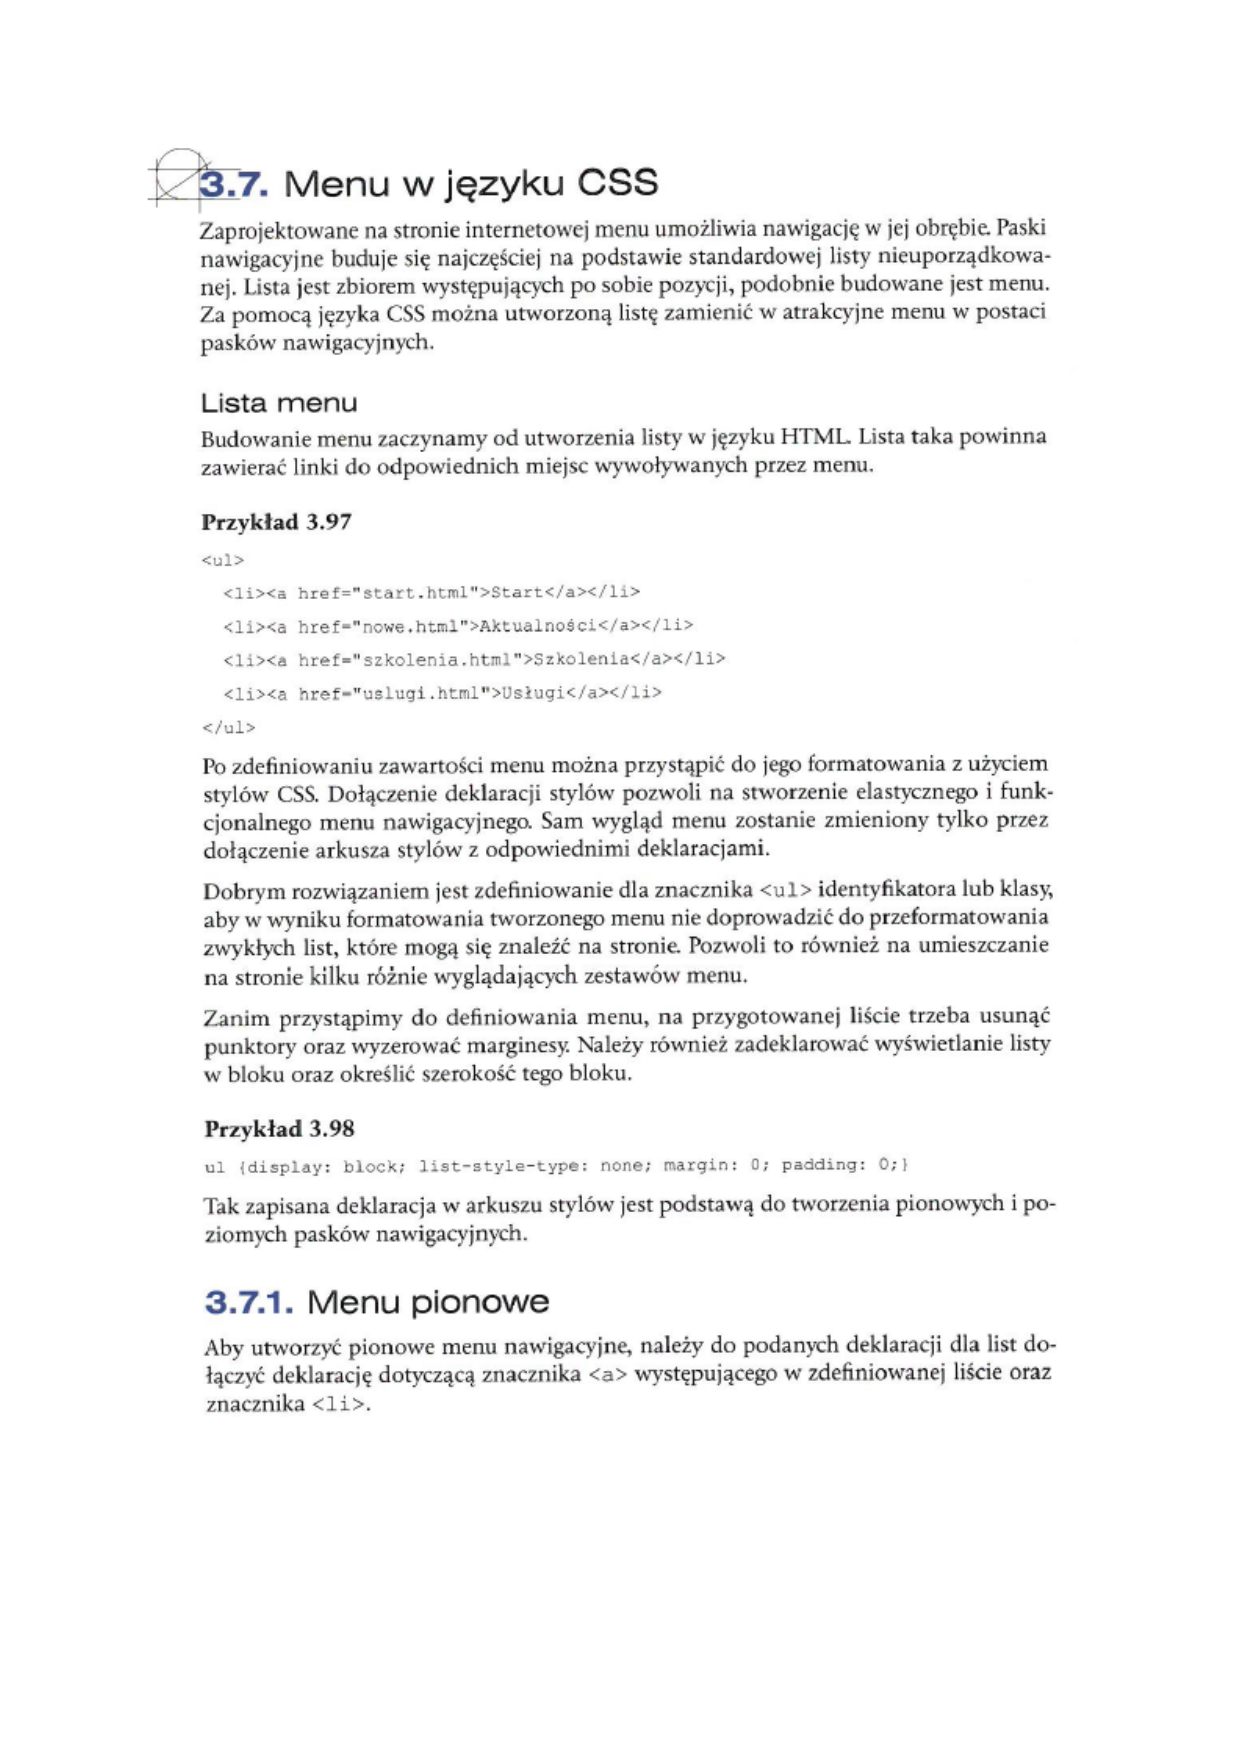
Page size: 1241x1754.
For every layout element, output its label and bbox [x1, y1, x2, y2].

picture [147, 147, 1089, 1431]
